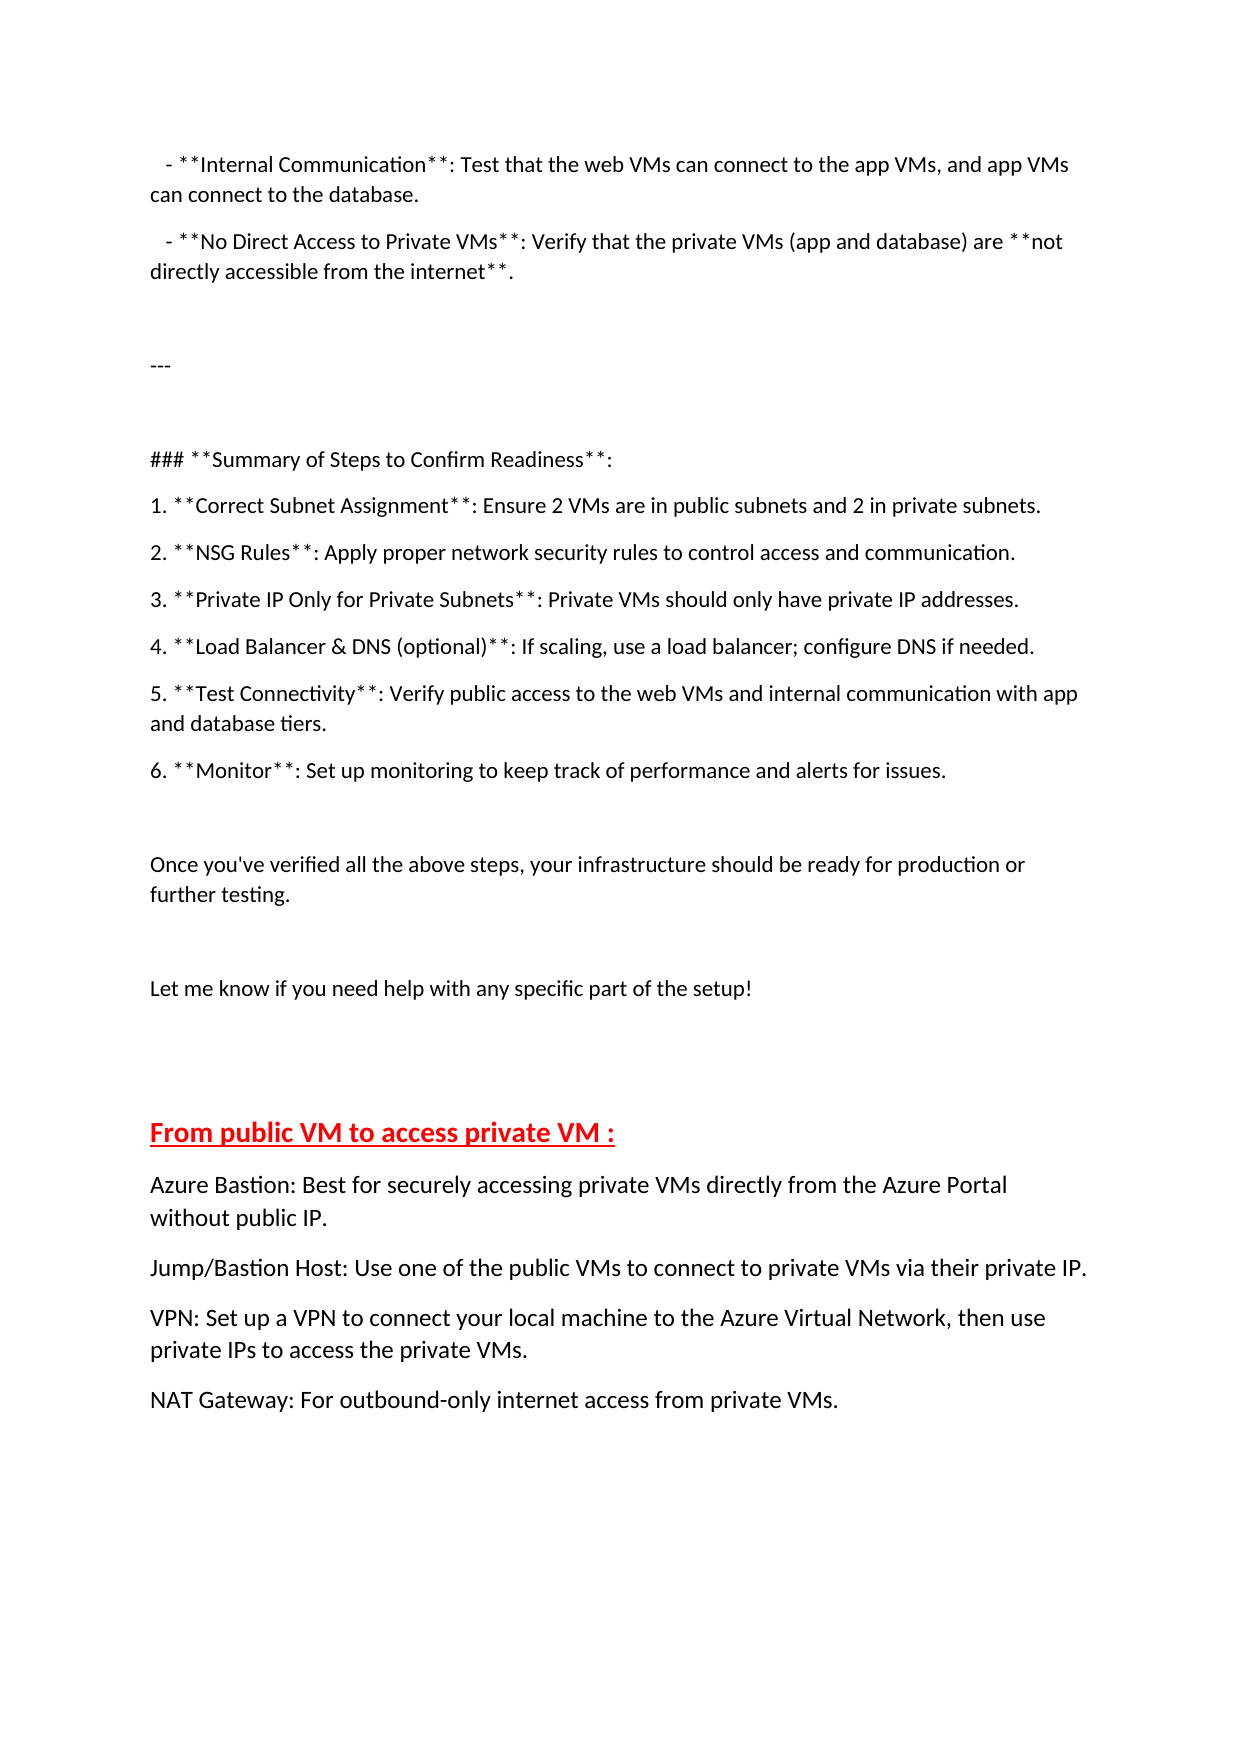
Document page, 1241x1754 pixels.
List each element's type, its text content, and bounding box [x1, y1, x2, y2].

text ### **Summary of Steps to Confirm Readiness**: [150, 445, 1090, 473]
text From public VM to access private VM : [150, 1114, 1090, 1150]
text Let me know if you need help with any specific part of the setup! [150, 974, 1090, 1002]
text Azure Bastion: Best for securely accessing private VMs directly from the Azure Portal without public IP. [150, 1170, 1090, 1233]
text 6. **Monitor**: Set up monitoring to keep track of performance and alerts for issues. [150, 756, 1090, 784]
text NAT Gateway: For outbound-only internet access from private VMs. [150, 1384, 1090, 1415]
text 5. **Test Connectivity**: Verify public access to the web VMs and internal communication with app and database tiers. [150, 679, 1090, 737]
text 3. **Private IP Only for Private Subnets**: Private VMs should only have private IP addresses. [150, 585, 1090, 613]
text VPN: Set up a VPN to connect your local machine to the Azure Virtual Network, then use private IPs to access the private VMs. [150, 1302, 1090, 1365]
text 4. **Load Balancer & DNS (optional)**: If scaling, use a load balancer; configure DNS if needed. [150, 632, 1090, 660]
text - **Internal Communication**: Test that the web VMs can connect to the app VMs, and app VMs can connect to the database. [150, 150, 1090, 208]
text - **No Direct Access to Private VMs**: Verify that the private VMs (app and database) are **not directly accessible from the internet**. [150, 227, 1090, 285]
text 1. **Correct Subnet Assignment**: Ensure 2 VMs are in public subnets and 2 in private subnets. [150, 492, 1090, 520]
text Once you've verified all the above steps, your infrastructure should be ready for production or further testing. [150, 850, 1090, 908]
text --- [150, 351, 1090, 379]
text 2. **NSG Rules**: Apply proper network security rules to control access and communication. [150, 538, 1090, 567]
text Jump/Bastion Host: Use one of the public VMs to connect to private VMs via their private IP. [150, 1252, 1090, 1283]
